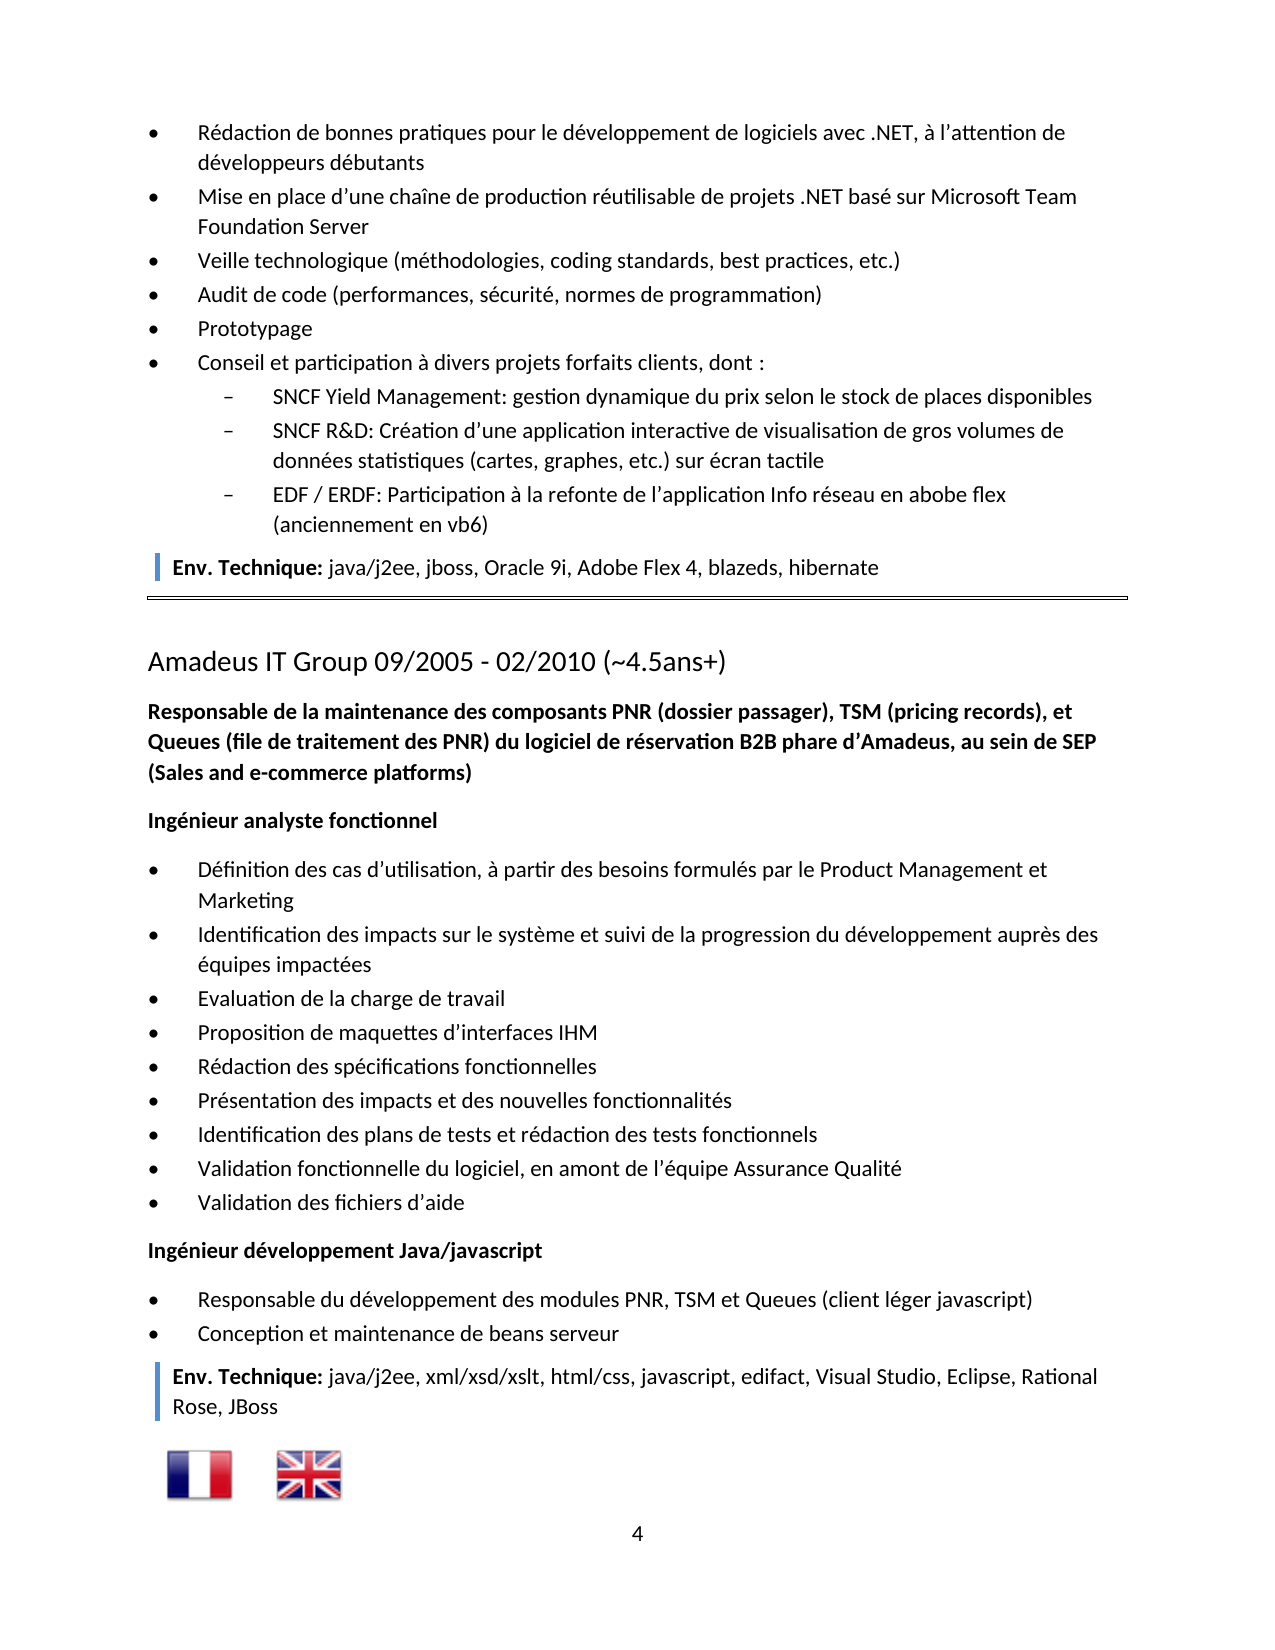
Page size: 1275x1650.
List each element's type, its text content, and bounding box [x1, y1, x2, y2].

text Responsable de la maintenance des composants PNR (dossier passager), TSM (pricing records), et Queues (file de traitement des PNR) du logiciel de réservation B2B phare d’Amadeus, au sein de SEP (Sales and e-commerce platforms) [148, 697, 1127, 786]
list Rédaction de bonnes pratiques pour le développement de logiciels avec .NET, à l’attention de développeurs débutants [148, 118, 1127, 176]
list Audit de code (performances, sécurité, normes de programmation) [148, 280, 1127, 308]
list SNCF Yield Management: gestion dynamique du prix selon le stock de places disponibles [223, 382, 1127, 410]
list Conseil et participation à divers projets forfaits clients, dont : [148, 348, 1127, 376]
list Définition des cas d’utilisation, à partir des besoins formulés par le Product Management et Marketing [148, 856, 1127, 914]
picture [166, 1441, 234, 1509]
text Ingénieur développement Java/javascript [148, 1237, 1127, 1265]
list Identification des impacts sur le système et suivi de la progression du développement auprès des équipes impactées [148, 920, 1127, 978]
list Responsable du développement des modules PNR, TSM et Queues (client léger javascript) [148, 1286, 1127, 1314]
list Identification des plans de tests et rédaction des tests fonctionnels [148, 1120, 1127, 1148]
list Prototypage [148, 314, 1127, 342]
text Env. Technique: java/j2ee, jboss, Oracle 9i, Adobe Flex 4, blazeds, hibernate [160, 553, 1127, 581]
list Validation des fichiers d’aide [148, 1188, 1127, 1216]
list Présentation des impacts et des nouvelles fonctionnalités [148, 1086, 1127, 1114]
list Rédaction des spécifications fonctionnelles [148, 1052, 1127, 1080]
list SNCF R&D: Création d’une application interactive de visualisation de gros volumes de données statistiques (cartes, graphes, etc.) sur écran tactile [223, 416, 1127, 474]
list Veille technologique (méthodologies, coding standards, best practices, etc.) [148, 246, 1127, 274]
list Validation fonctionnelle du logiciel, en amont de l’équipe Assurance Qualité [148, 1154, 1127, 1182]
list Conception et maintenance de beans serveur [148, 1319, 1127, 1348]
list Mise en place d’une chaîne de production réutilisable de projets .NET basé sur Microsoft Team Foundation Server [148, 182, 1127, 241]
list Evaluation de la charge de travail [148, 984, 1127, 1012]
list EDF / ERDF: Participation à la refonte de l’application Info réseau en abobe flex (anciennement en vb6) [223, 480, 1127, 539]
list Proposition de maquettes d’interfaces IHM [148, 1018, 1127, 1046]
text Env. Technique: java/j2ee, xml/xsd/xslt, html/css, javascript, edifact, Visual Studio, Eclipse, Rational Rose, JBoss [160, 1362, 1127, 1421]
text Ingénieur analyste fonctionnel [148, 807, 1127, 835]
subtitle Amadeus IT Group 09/2005 - 02/2010 (~4.5ans+) [148, 643, 1127, 678]
picture [276, 1441, 343, 1509]
